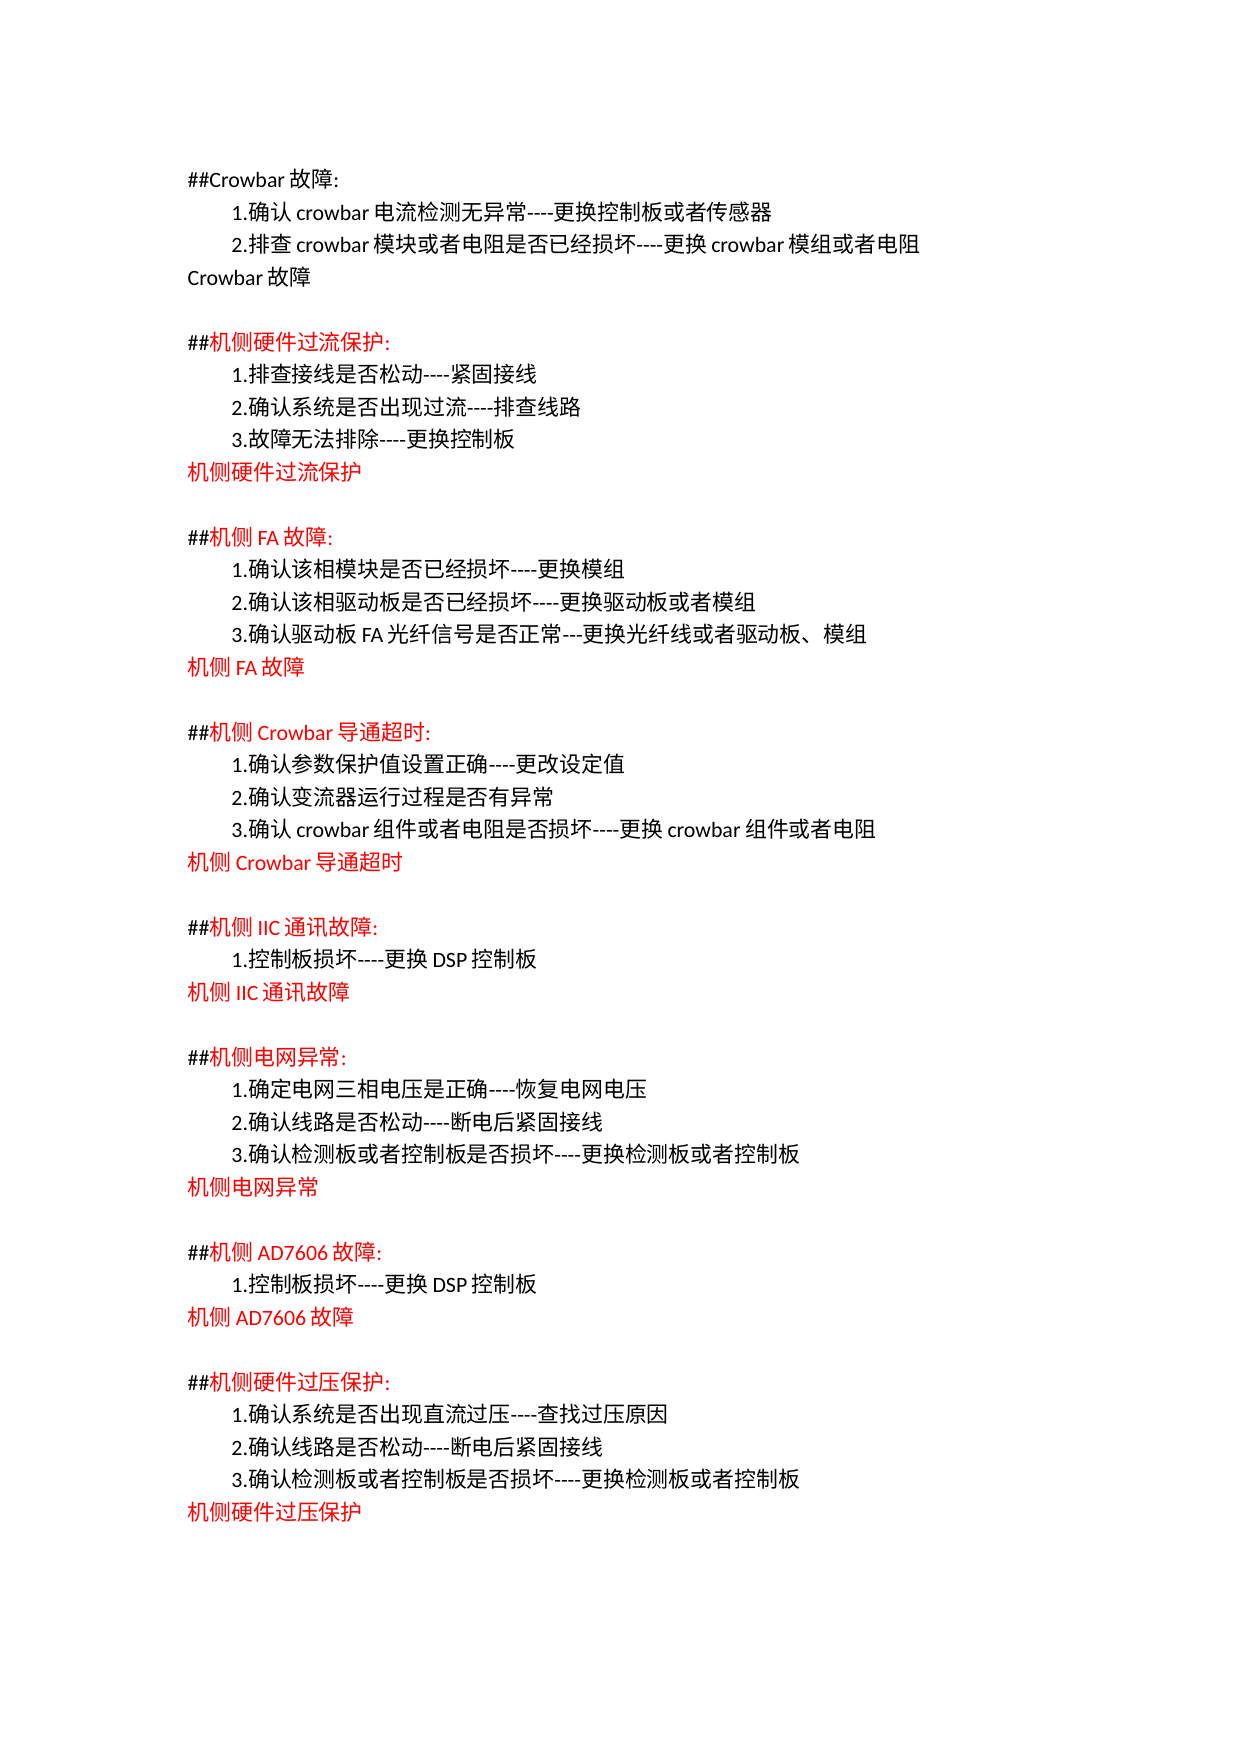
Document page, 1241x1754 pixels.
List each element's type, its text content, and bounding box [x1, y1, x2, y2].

text 机侧Crowbar导通超时 [187, 844, 1053, 877]
text 1.确定电网三相电压是正确----恢复电网电压 [187, 1072, 1053, 1104]
text 机侧IIC通讯故障 [187, 974, 1053, 1007]
text 2.确认该相驱动板是否已经损坏----更换驱动板或者模组 [187, 584, 1053, 617]
text ##机侧IIC通讯故障: [187, 909, 1053, 942]
text 1.确认参数保护值设置正确----更改设定值 [187, 747, 1053, 779]
text 2.确认线路是否松动----断电后紧固接线 [187, 1104, 1053, 1137]
text ##机侧Crowbar导通超时: [187, 714, 1053, 747]
text 2.排查crowbar模块或者电阻是否已经损坏----更换crowbar模组或者电阻 [187, 227, 1053, 259]
text 1.控制板损坏----更换DSP控制板 [187, 942, 1053, 974]
text 2.确认线路是否松动----断电后紧固接线 [187, 1429, 1053, 1462]
text 1.确认系统是否出现直流过压----查找过压原因 [187, 1397, 1053, 1429]
text 机侧硬件过压保护 [187, 1494, 1053, 1527]
text 2.确认系统是否出现过流----排查线路 [187, 389, 1053, 422]
text Crowbar故障 [187, 259, 1053, 292]
text 3.确认检测板或者控制板是否损坏----更换检测板或者控制板 [187, 1137, 1053, 1169]
text 1.排查接线是否松动----紧固接线 [187, 357, 1053, 389]
text 2.确认变流器运行过程是否有异常 [187, 779, 1053, 812]
text ##机侧硬件过流保护: [187, 324, 1053, 357]
text ##机侧AD7606故障: [187, 1234, 1053, 1267]
text 机侧硬件过流保护 [187, 454, 1053, 487]
text 3.确认驱动板FA光纤信号是否正常---更换光纤线或者驱动板、模组 [187, 617, 1053, 649]
text 3.确认crowbar组件或者电阻是否损坏----更换crowbar组件或者电阻 [187, 812, 1053, 844]
text 机侧FA故障 [187, 649, 1053, 682]
text ##机侧硬件过压保护: [187, 1364, 1053, 1397]
text ##机侧电网异常: [187, 1039, 1053, 1072]
text 机侧电网异常 [187, 1169, 1053, 1202]
text ##机侧FA故障: [187, 519, 1053, 552]
text 1.控制板损坏----更换DSP控制板 [187, 1267, 1053, 1299]
text 3.故障无法排除----更换控制板 [187, 422, 1053, 454]
text 机侧AD7606故障 [187, 1299, 1053, 1332]
text ##Crowbar故障: [187, 162, 1053, 194]
text 1.确认该相模块是否已经损坏----更换模组 [187, 552, 1053, 584]
text 3.确认检测板或者控制板是否损坏----更换检测板或者控制板 [187, 1462, 1053, 1494]
text 1.确认crowbar电流检测无异常----更换控制板或者传感器 [187, 194, 1053, 227]
